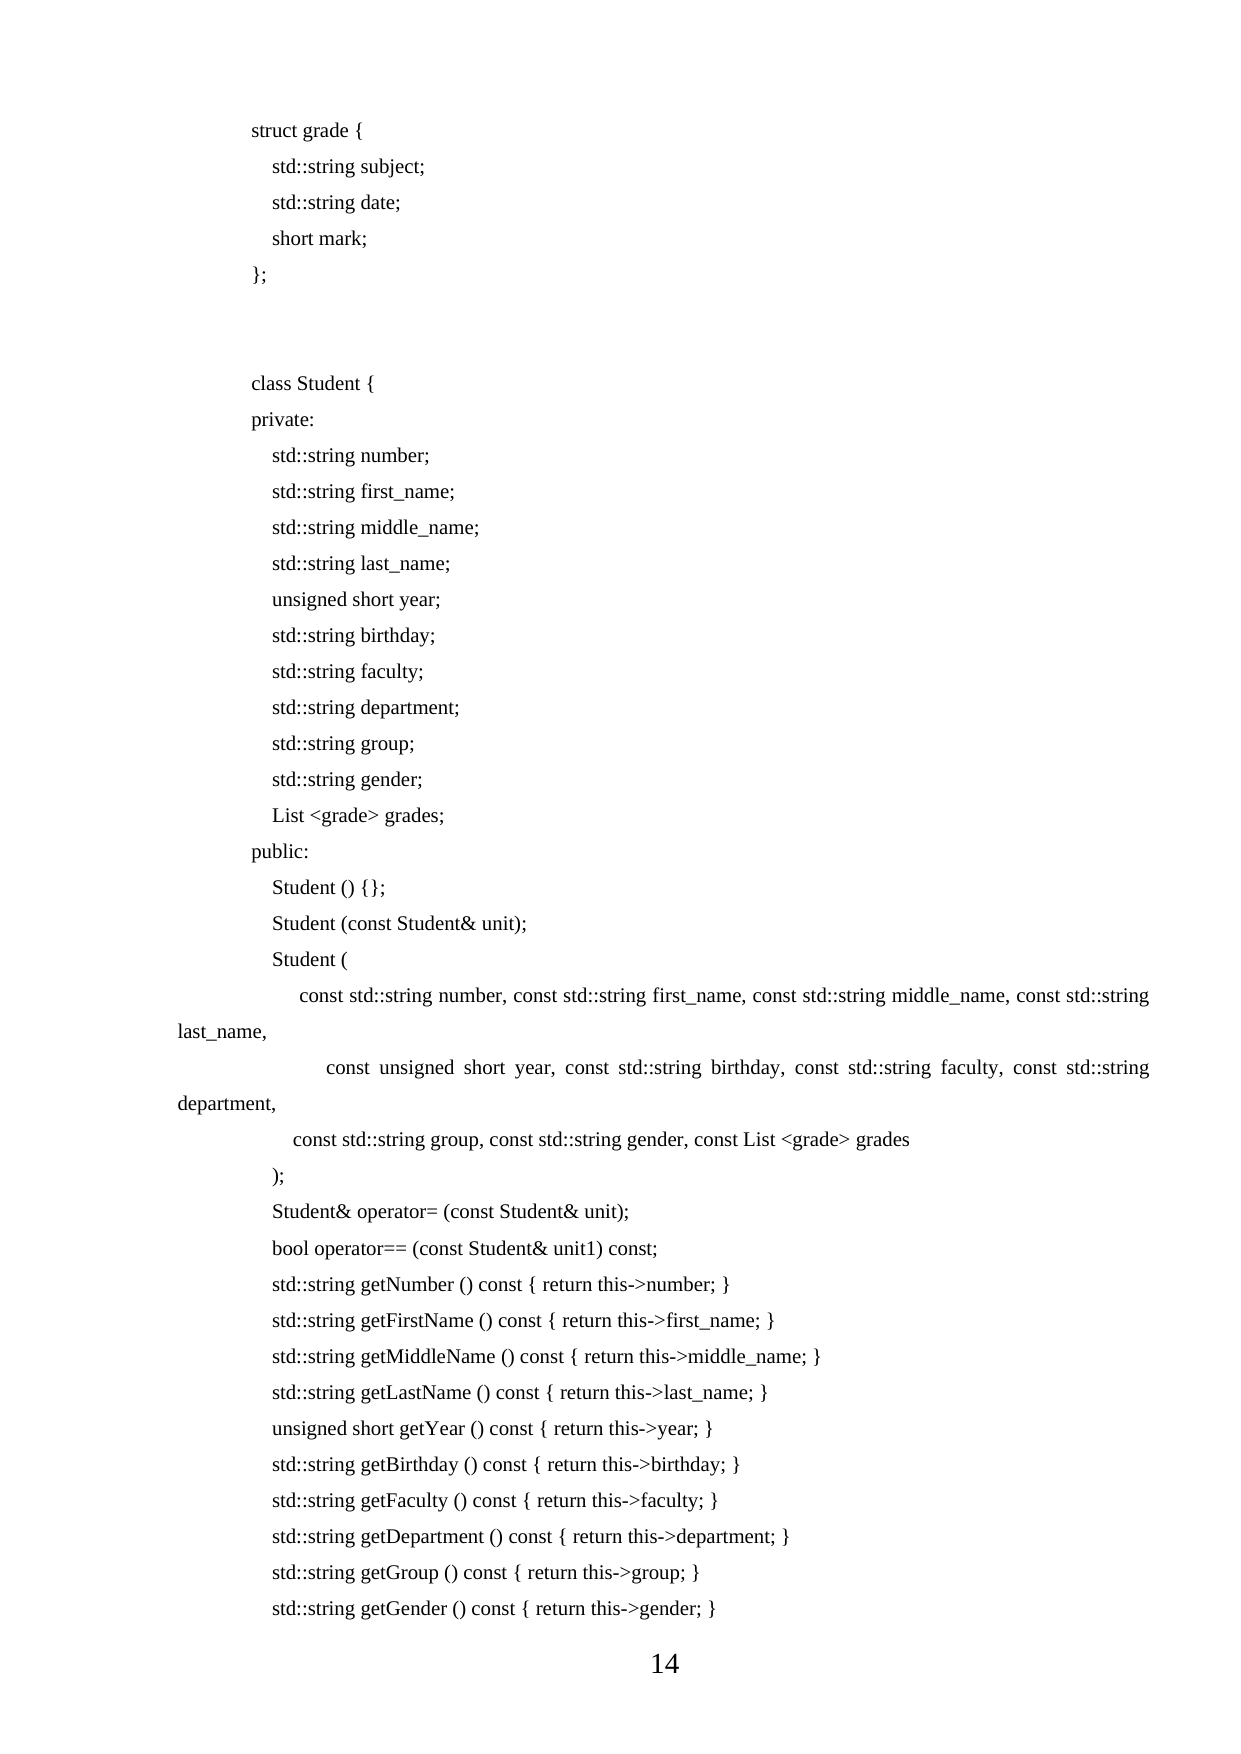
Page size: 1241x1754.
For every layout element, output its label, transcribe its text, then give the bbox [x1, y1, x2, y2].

text std::string gender; [177, 767, 1152, 791]
text std::string subject; [177, 154, 1152, 178]
text std::string getLastName () const { return this->last_name; } [177, 1379, 1152, 1404]
text std::string first_name; [177, 478, 1152, 503]
text }; [177, 262, 1152, 286]
text std::string getMiddleName () const { return this->middle_name; } [177, 1343, 1152, 1368]
text const std::string group, const std::string gender, const List <grade> grades [177, 1127, 1152, 1151]
text std::string date; [177, 190, 1152, 214]
text Student () {}; [177, 875, 1152, 899]
text std::string getGroup () const { return this->group; } [177, 1560, 1152, 1584]
text std::string middle_name; [177, 514, 1152, 539]
text Student& operator= (const Student& unit); [177, 1199, 1152, 1223]
text std::string getNumber () const { return this->number; } [177, 1271, 1152, 1296]
text public: [177, 839, 1152, 863]
text unsigned short getYear () const { return this->year; } [177, 1416, 1152, 1440]
text std::string getFaculty () const { return this->faculty; } [177, 1488, 1152, 1512]
text std::string department; [177, 695, 1152, 719]
text std::string number; [177, 442, 1152, 467]
text std::string group; [177, 731, 1152, 755]
text unsigned short year; [177, 587, 1152, 611]
text Student (const Student& unit); [177, 911, 1152, 935]
text const unsigned short year, const std::string birthday, const std::string faculty, const std::string department, [177, 1055, 1152, 1115]
text std::string getDepartment () const { return this->department; } [177, 1524, 1152, 1548]
text std::string faculty; [177, 659, 1152, 683]
text std::string getFirstName () const { return this->first_name; } [177, 1307, 1152, 1332]
text short mark; [177, 226, 1152, 250]
text class Student { [177, 370, 1152, 394]
text std::string getBirthday () const { return this->birthday; } [177, 1452, 1152, 1476]
text bool operator== (const Student& unit1) const; [177, 1235, 1152, 1259]
text Student ( [177, 947, 1152, 971]
text const std::string number, const std::string first_name, const std::string middle_name, const std::string last_name, [177, 983, 1152, 1043]
text struct grade { [177, 118, 1152, 142]
text ); [177, 1163, 1152, 1187]
text private: [177, 406, 1152, 431]
text std::string getGender () const { return this->gender; } [177, 1596, 1152, 1620]
text List <grade> grades; [177, 803, 1152, 827]
text std::string last_name; [177, 551, 1152, 575]
text std::string birthday; [177, 623, 1152, 647]
